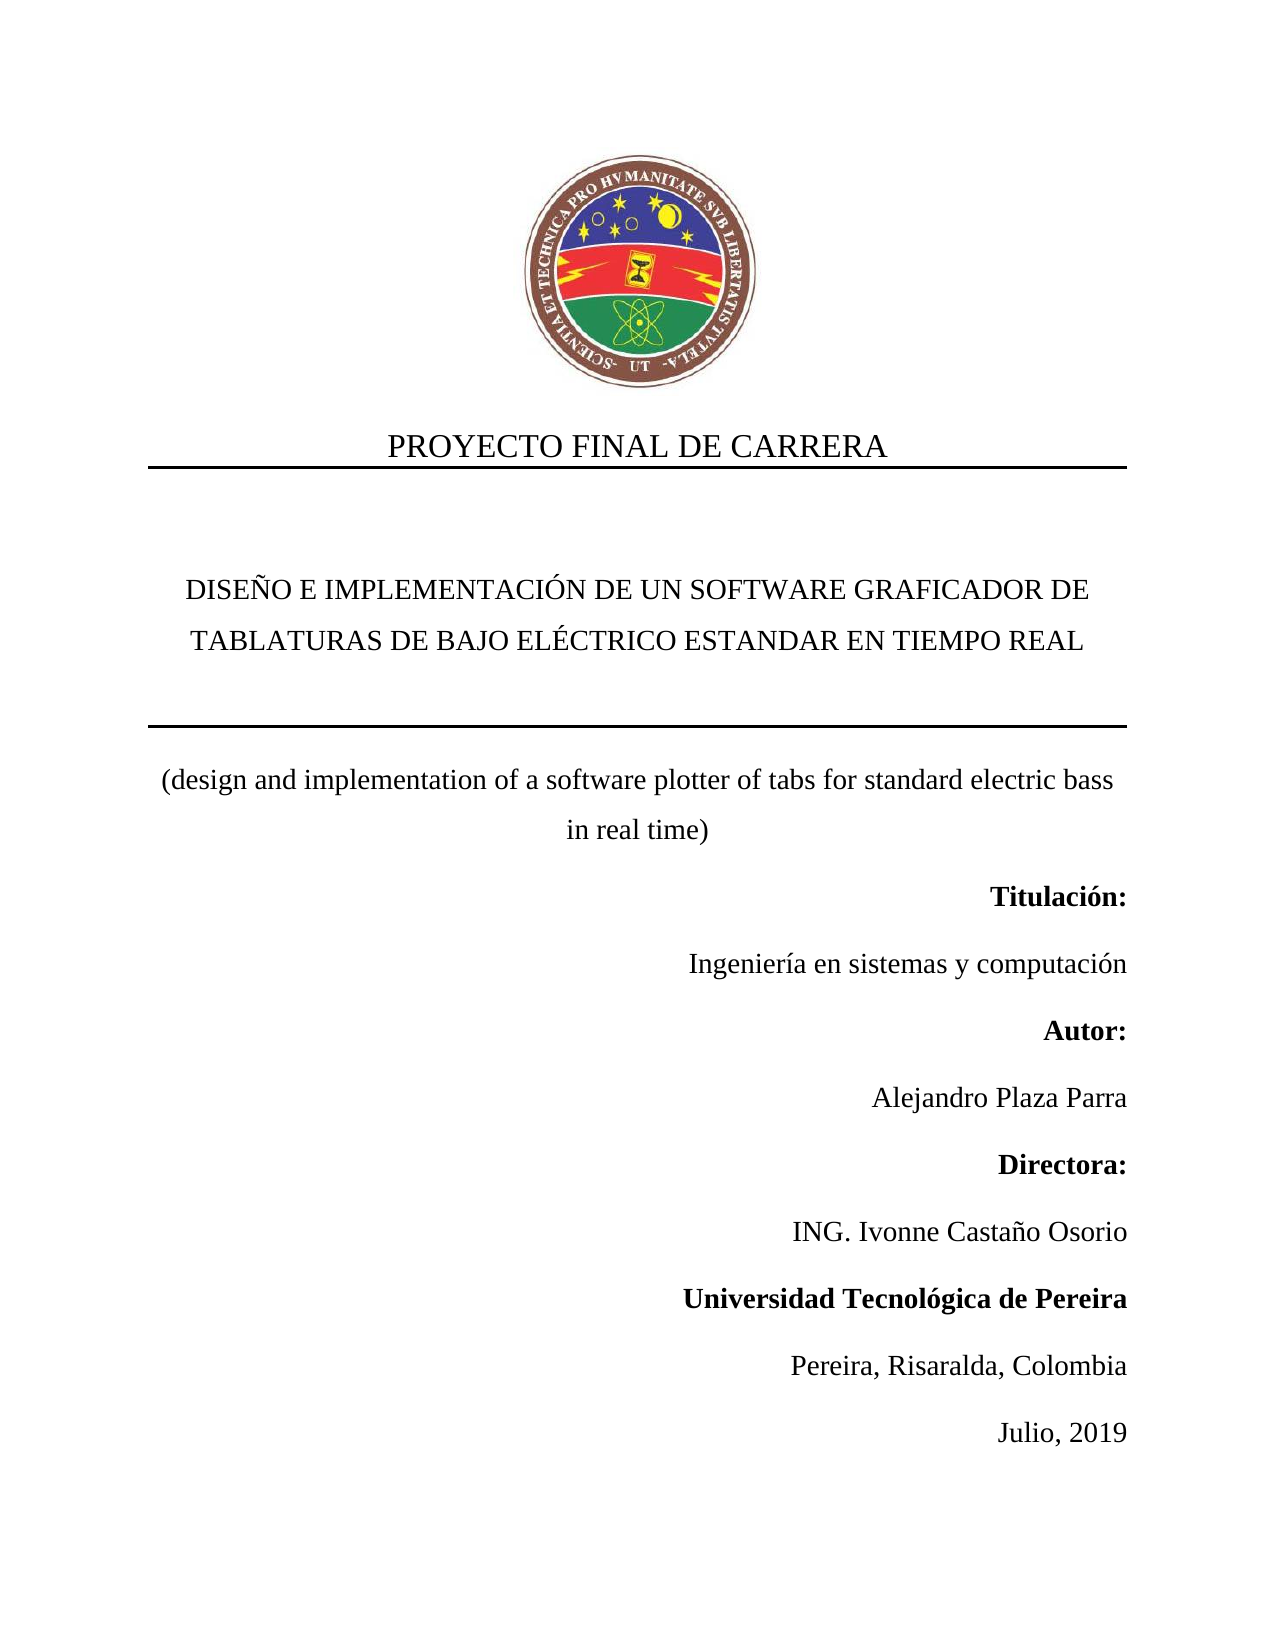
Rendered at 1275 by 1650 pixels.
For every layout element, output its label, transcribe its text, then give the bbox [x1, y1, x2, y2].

text Julio, 2019 [148, 1415, 1127, 1448]
text ING. Ivonne Castaño Osorio [148, 1214, 1127, 1247]
text Alejandro Plaza Parra [148, 1080, 1127, 1113]
text Universidad Tecnológica de Pereira [148, 1281, 1127, 1314]
text PROYECTO FINAL DE CARRERA [148, 426, 1127, 466]
text Directora: [148, 1147, 1127, 1181]
picture [513, 147, 762, 396]
text (design and implementation of a software plotter of tabs for standard electric bass in real time) [148, 762, 1127, 846]
text Pereira, Risaralda, Colombia [148, 1348, 1127, 1381]
text Ingeniería en sistemas y computación [148, 946, 1127, 979]
text Titulación: [148, 879, 1127, 913]
text Autor: [148, 1013, 1127, 1047]
text DISEÑO E IMPLEMENTACIÓN DE UN SOFTWARE GRAFICADOR DE TABLATURAS DE BAJO ELÉCTRICO ESTANDAR EN TIEMPO REAL [148, 572, 1127, 656]
